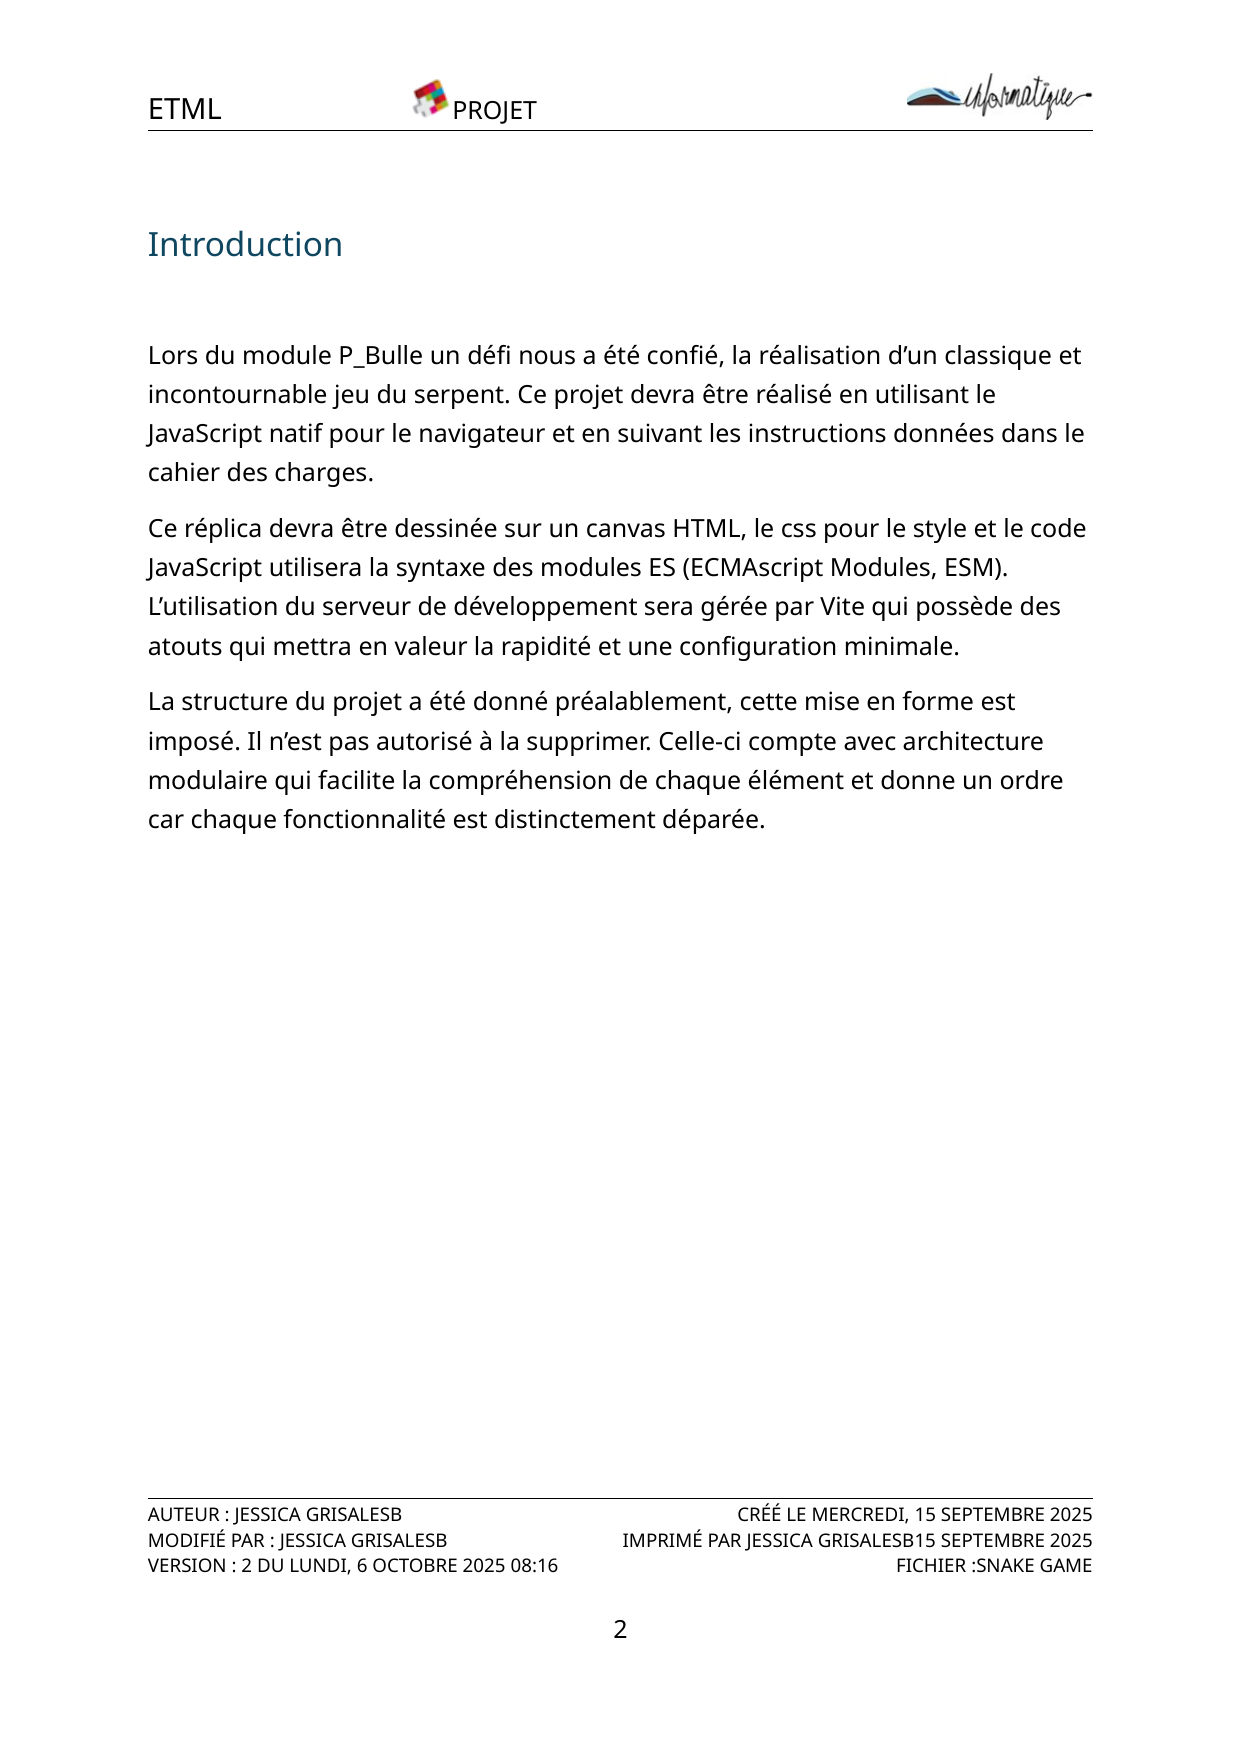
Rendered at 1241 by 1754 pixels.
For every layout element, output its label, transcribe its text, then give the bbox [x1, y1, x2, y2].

picture [408, 78, 452, 120]
text Lors du module P_Bulle un défi nous a été confié, la réalisation d’un classique et incontournable jeu du serpent. Ce projet devra être réalisé en utilisant le JavaScript natif pour le navigateur et en suivant les instructions données dans le cahier des charges. [148, 337, 1093, 489]
picture [907, 73, 1093, 120]
text Ce réplica devra être dessinée sur un canvas HTML, le css pour le style et le code JavaScript utilisera la syntaxe des modules ES (ECMAscript Modules, ESM). L’utilisation du serveur de développement sera gérée par Vite qui possède des atouts qui mettra en valeur la rapidité et une configuration minimale. [148, 511, 1093, 662]
subtitle Introduction [148, 221, 1093, 266]
text La structure du projet a été donné préalablement, cette mise en forme est imposé. Il n’est pas autorisé à la supprimer. Celle-ci compte avec architecture modulaire qui facilite la compréhension de chaque élément et donne un ordre car chaque fonctionnalité est distinctement déparée. [148, 684, 1093, 836]
